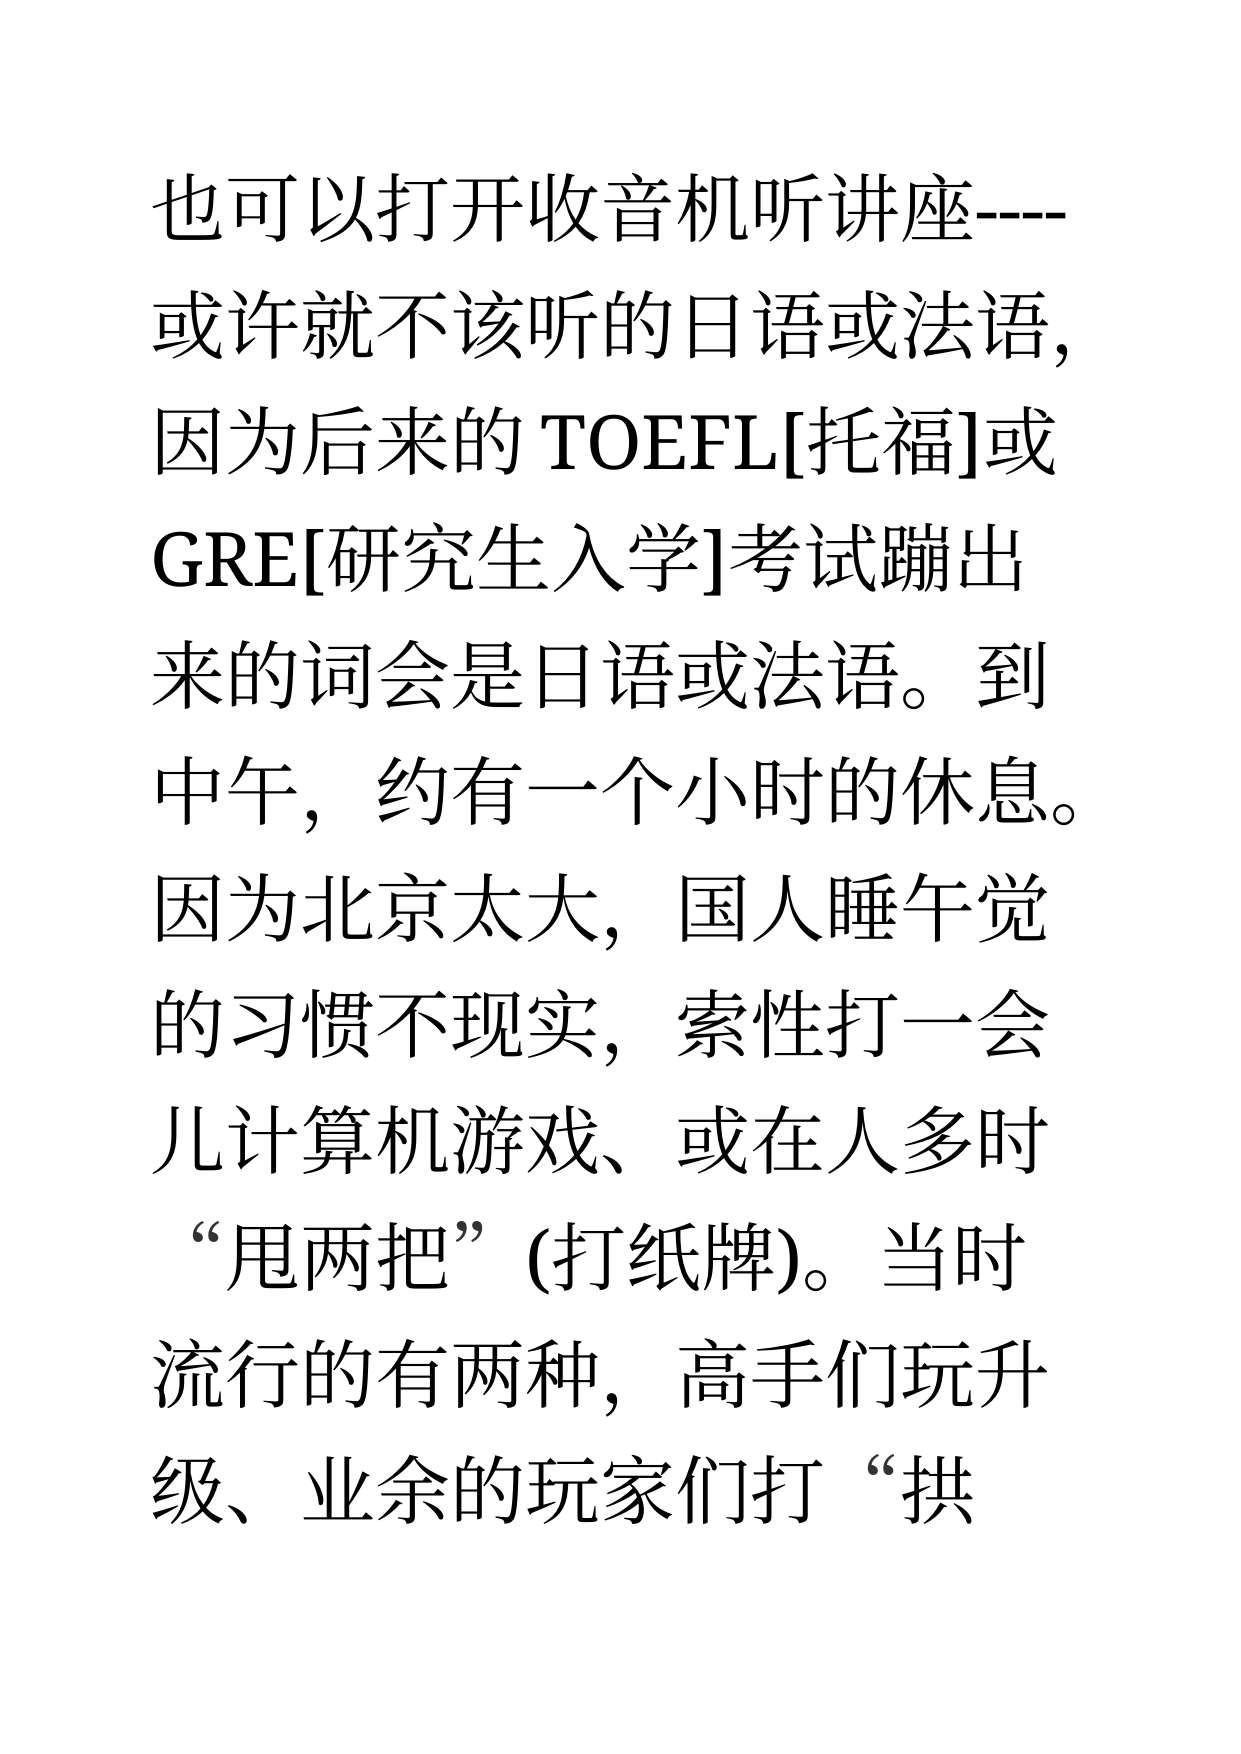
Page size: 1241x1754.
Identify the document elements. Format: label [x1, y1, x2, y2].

text [150, 150, 1090, 1540]
